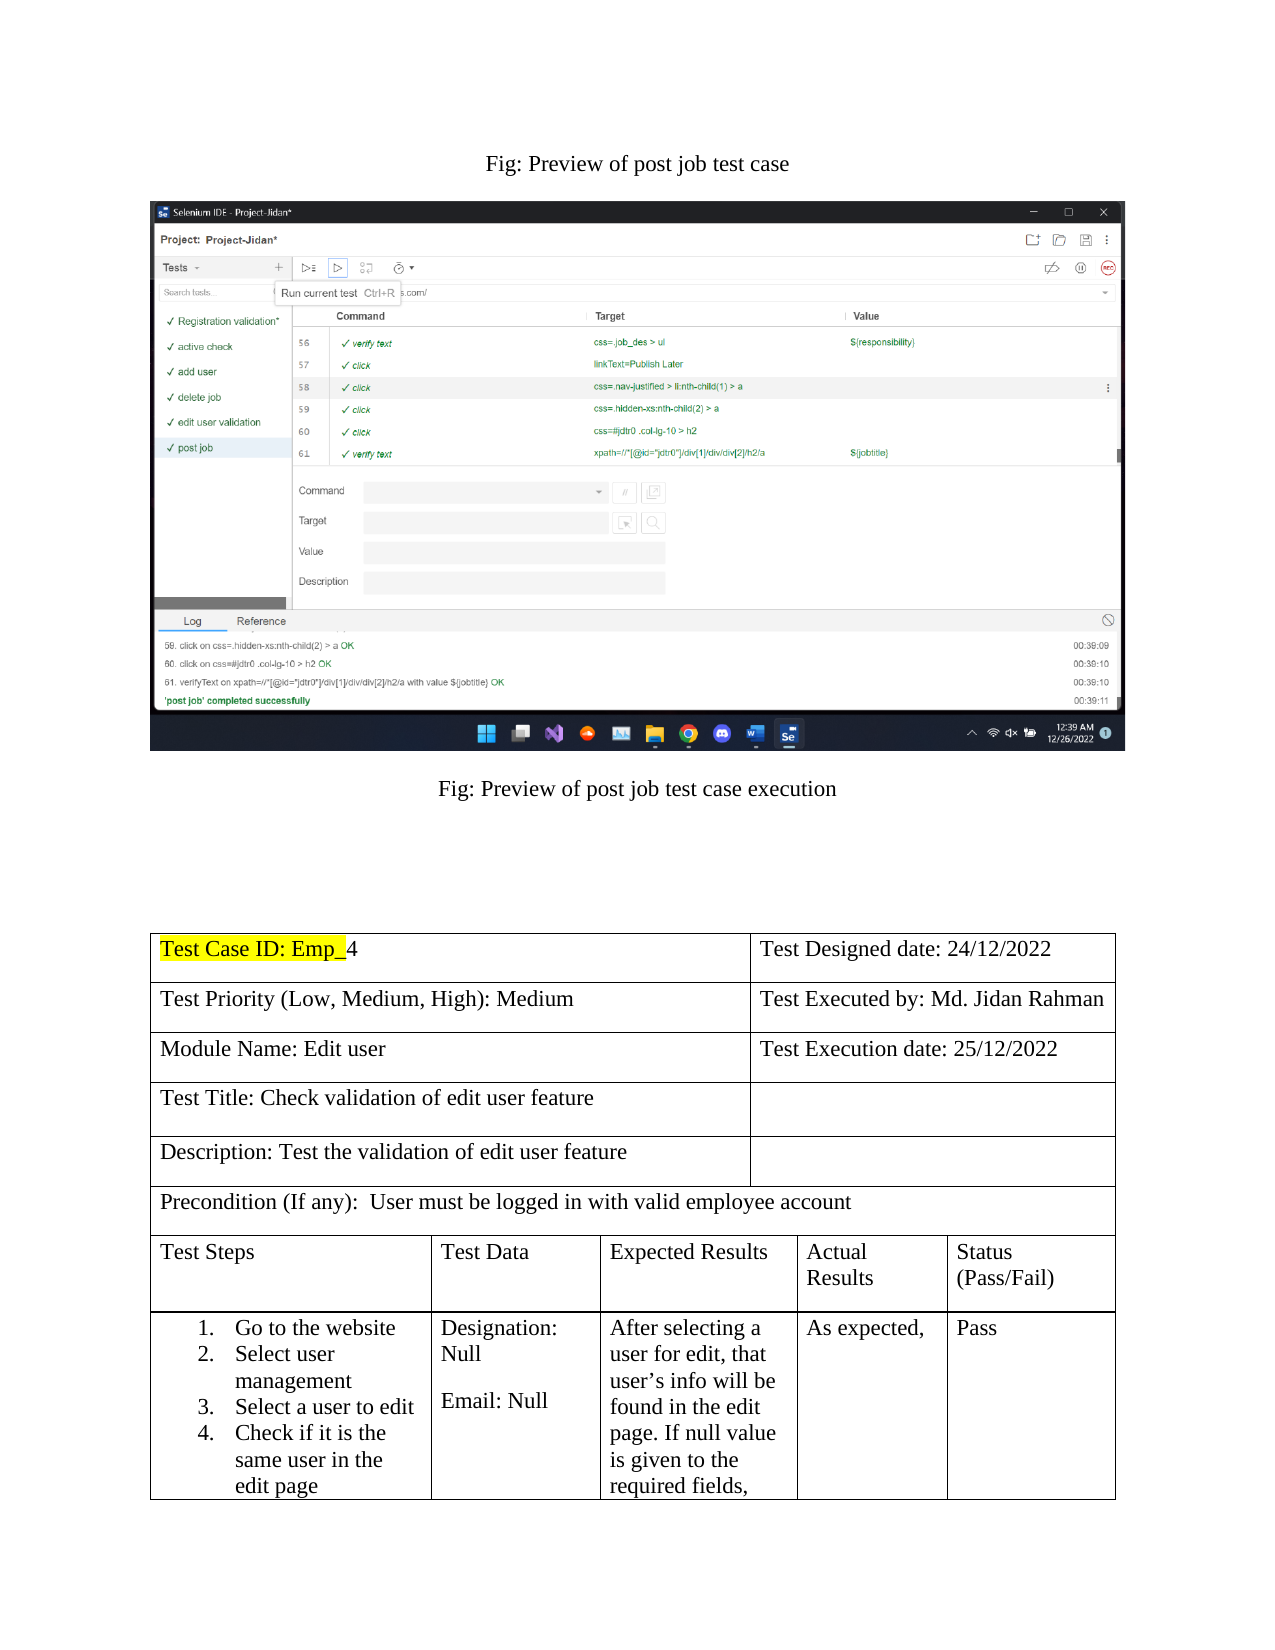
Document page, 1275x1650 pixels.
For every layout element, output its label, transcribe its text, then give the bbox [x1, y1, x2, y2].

table_header Test Designed date: 24/12/2022 [751, 934, 1115, 982]
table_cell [432, 1313, 600, 1499]
table_cell As expected, [798, 1313, 947, 1499]
table_cell Description: Test the validation of edit user feature [151, 1137, 750, 1186]
table_header Test Case ID: Emp_4 [151, 934, 750, 982]
table_cell Test Priority (Low, Medium, High): Medium [151, 983, 750, 1032]
text Fig: Preview of post job test case execution [150, 775, 1125, 802]
table_cell Test Steps [151, 1236, 431, 1311]
table_cell Pass [948, 1313, 1115, 1499]
table_cell Test Execution date: 25/12/2022 [751, 1033, 1115, 1082]
table_cell Precondition (If any): User must be logged in with valid employee account [151, 1187, 1115, 1235]
table_cell Test Title: Check validation of edit user feature [151, 1083, 750, 1136]
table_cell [151, 1313, 431, 1499]
text Fig: Preview of post job test case [150, 150, 1125, 176]
table_cell Test Executed by: Md. Jidan Rahman [751, 983, 1115, 1032]
table_cell Module Name: Edit user [151, 1033, 750, 1082]
table_cell Expected Results [601, 1236, 797, 1311]
table_cell Test Data [432, 1236, 600, 1311]
table_cell Actual Results [798, 1236, 947, 1311]
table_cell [601, 1313, 797, 1499]
table_cell [751, 1137, 1115, 1186]
table_cell Status (Pass/Fail) [948, 1236, 1115, 1311]
table_cell [751, 1083, 1115, 1136]
picture [150, 201, 1125, 751]
